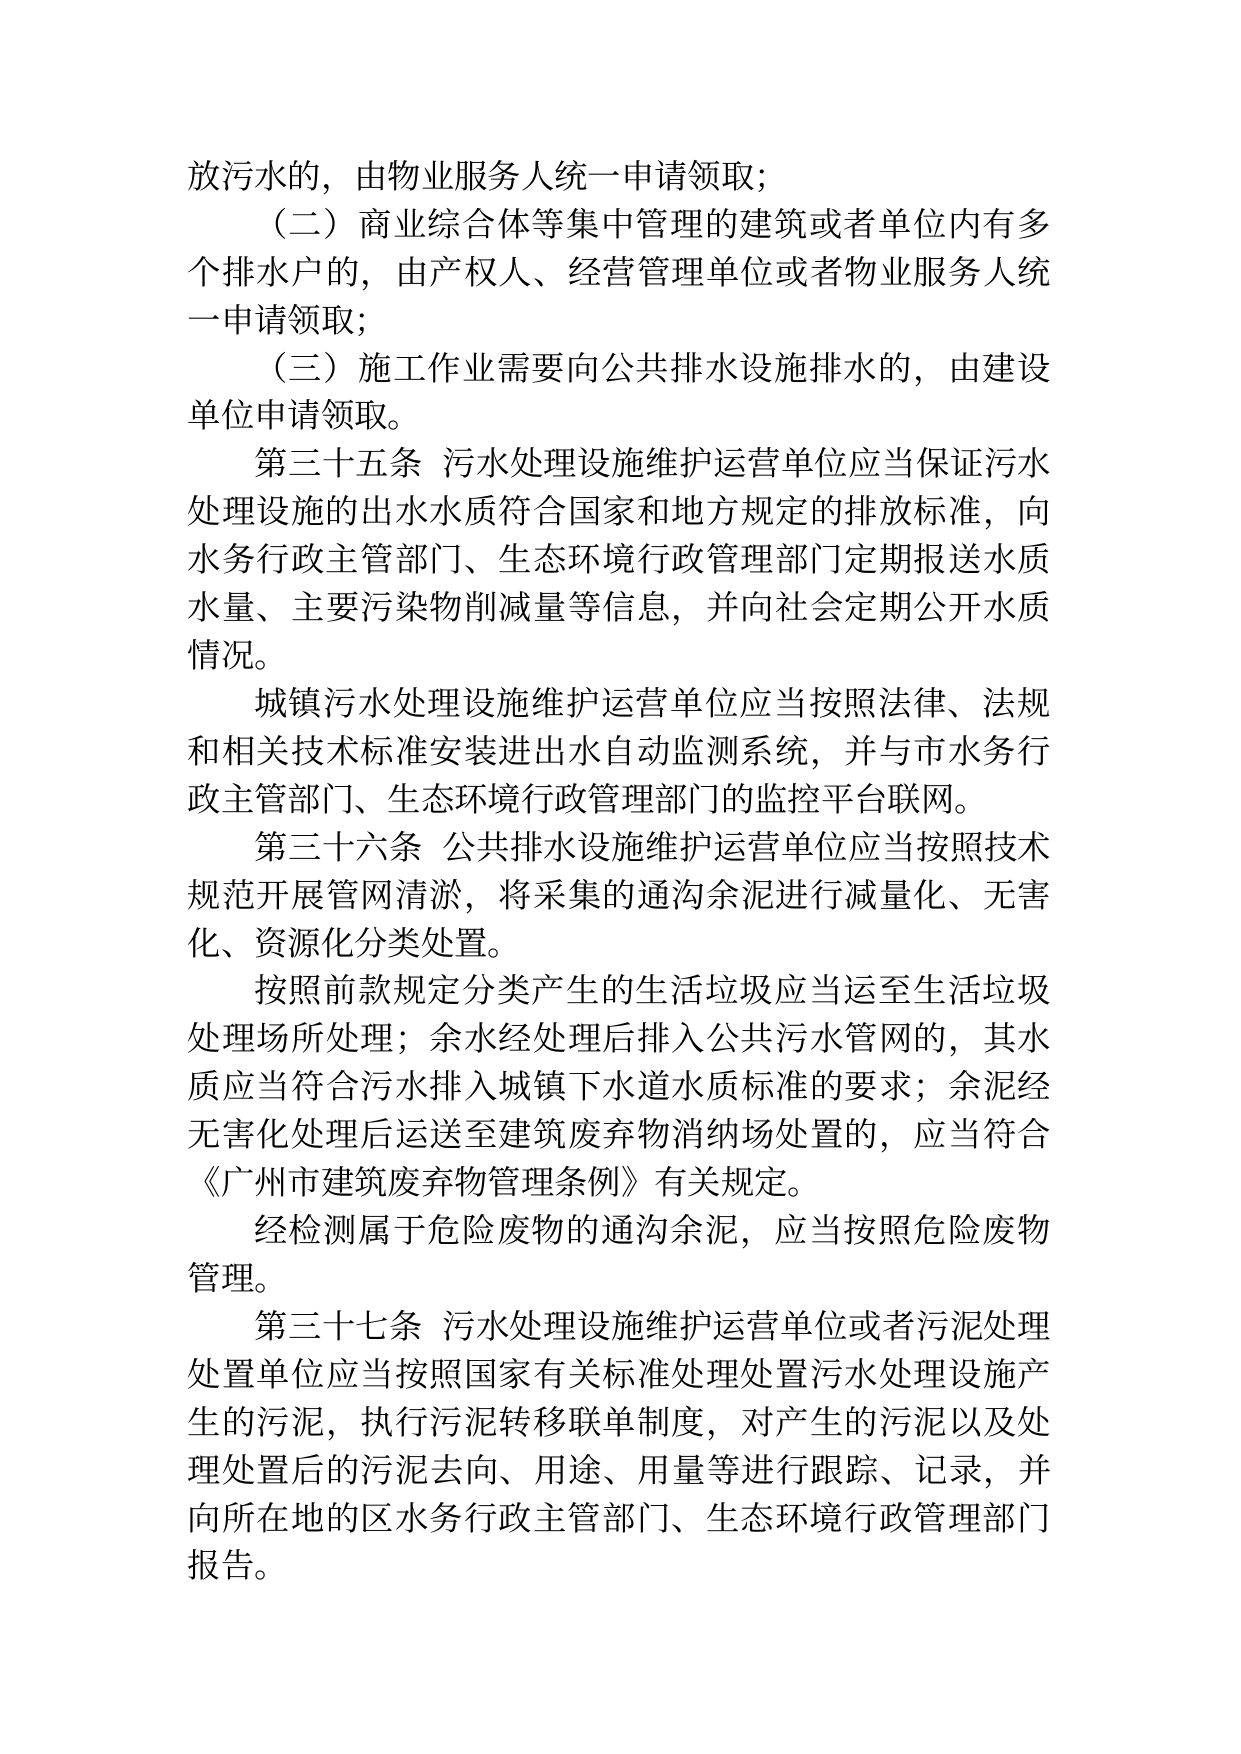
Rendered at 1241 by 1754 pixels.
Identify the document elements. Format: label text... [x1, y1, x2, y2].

text 城镇污水处理设施维护运营单位应当按照法律、法规和相关技术标准安装进出水自动监测系统，并与市水务行政主管部门、生态环境行政管理部门的监控平台联网。 [187, 677, 1053, 821]
text （二）商业综合体等集中管理的建筑或者单位内有多个排水户的，由产权人、经营管理单位或者物业服务人统一申请领取； [187, 198, 1053, 342]
text 经检测属于危险废物的通沟余泥，应当按照危险废物管理。 [187, 1204, 1053, 1300]
text 第三十七条 污水处理设施维护运营单位或者污泥处理处置单位应当按照国家有关标准处理处置污水处理设施产生的污泥，执行污泥转移联单制度，对产生的污泥以及处理处置后的污泥去向、用途、用量等进行跟踪、记录，并向所在地的区水务行政主管部门、生态环境行政管理部门报告。 [187, 1300, 1053, 1587]
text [187, 150, 1053, 198]
text 按照前款规定分类产生的生活垃圾应当运至生活垃圾处理场所处理；余水经处理后排入公共污水管网的，其水质应当符合污水排入城镇下水道水质标准的要求；余泥经无害化处理后运送至建筑废弃物消纳场处置的，应当符合《广州市建筑废弃物管理条例》有关规定。 [187, 964, 1053, 1204]
text 第三十六条 公共排水设施维护运营单位应当按照技术规范开展管网清淤，将采集的通沟余泥进行减量化、无害化、资源化分类处置。 [187, 821, 1053, 964]
text 第三十五条 污水处理设施维护运营单位应当保证污水处理设施的出水水质符合国家和地方规定的排放标准，向水务行政主管部门、生态环境行政管理部门定期报送水质水量、主要污染物削减量等信息，并向社会定期公开水质情况。 [187, 437, 1053, 677]
text （三）施工作业需要向公共排水设施排水的，由建设单位申请领取。 [187, 342, 1053, 437]
